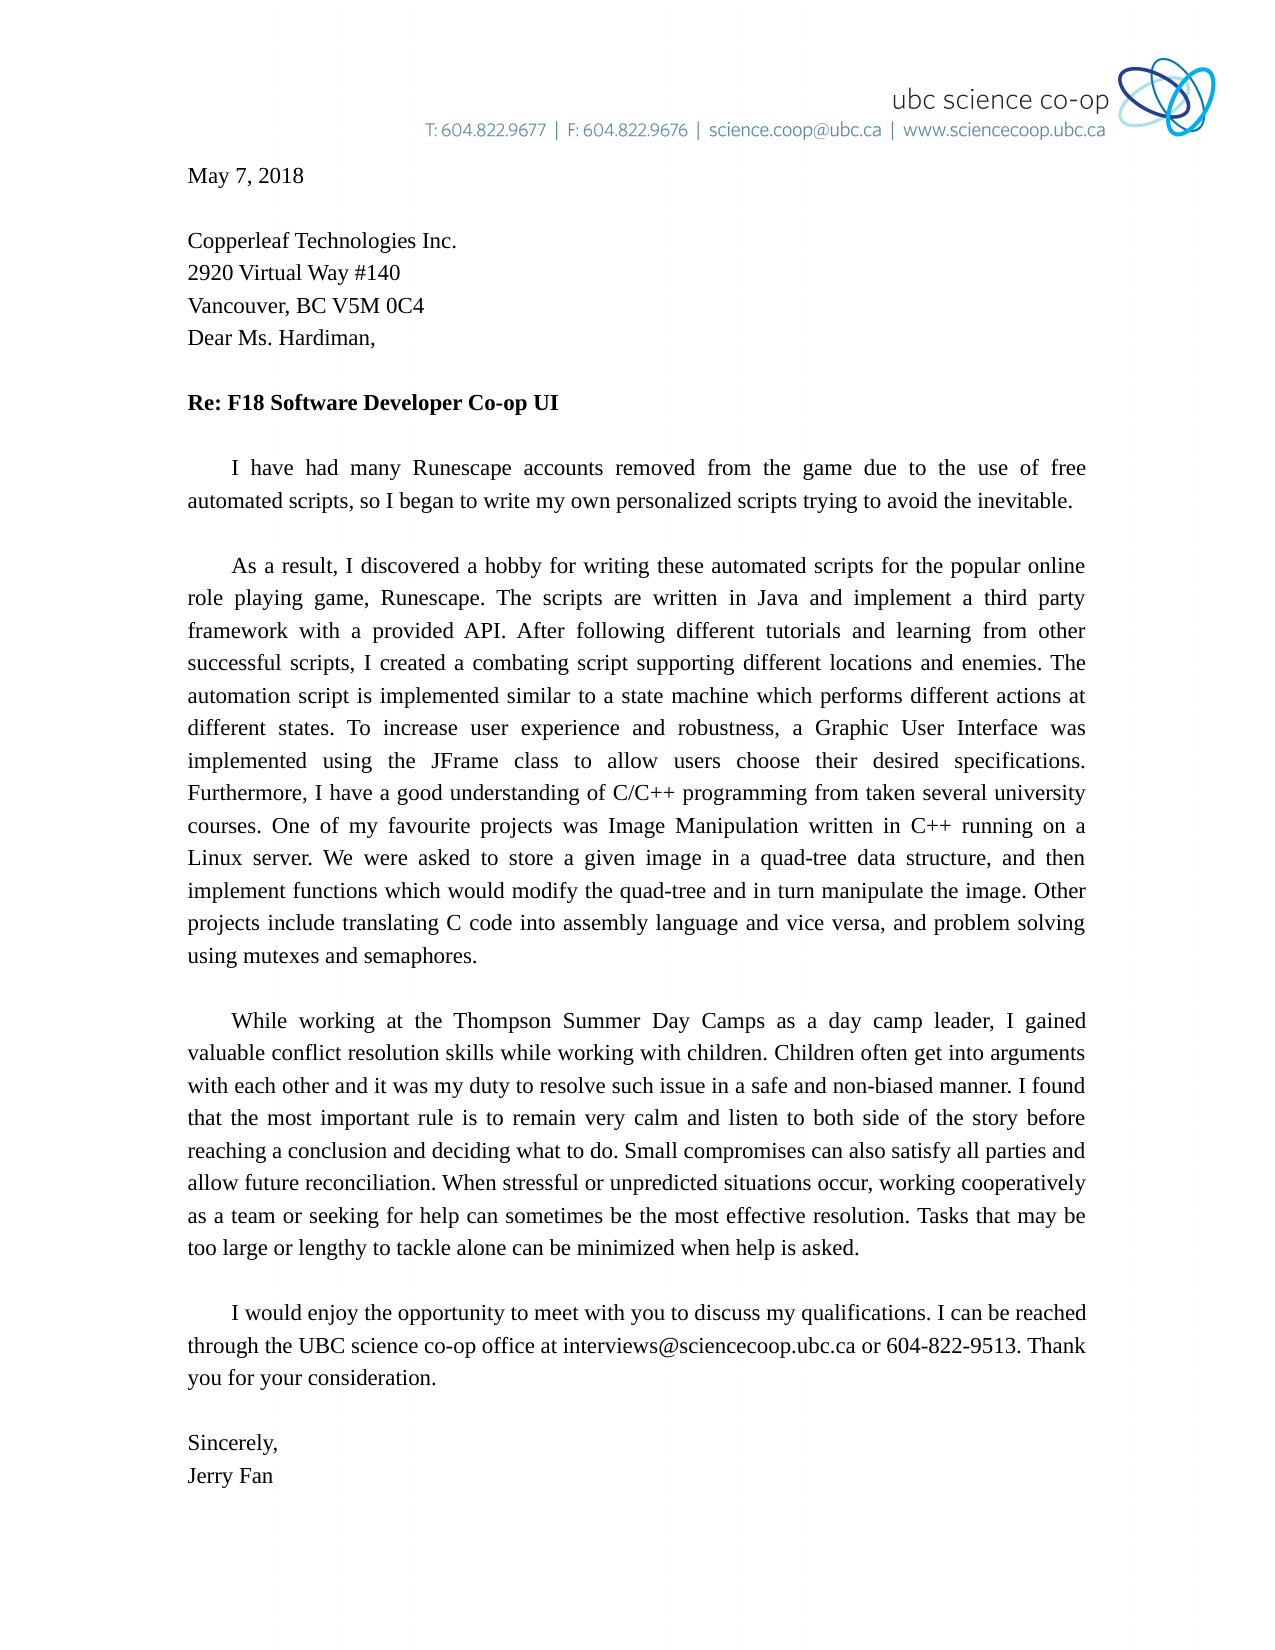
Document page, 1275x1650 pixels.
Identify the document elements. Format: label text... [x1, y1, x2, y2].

text While working at the Thompson Summer Day Camps as a day camp leader, I gained valuable conflict resolution skills while working with children. Children often get into arguments with each other and it was my duty to resolve such issue in a safe and non-biased manner. I found that the most important rule is to remain very calm and listen to both side of the story before reaching a conclusion and deciding what to do. Small compromises can also satisfy all parties and allow future reconciliation. When stressful or unpredicted situations occur, working cooperatively as a team or seeking for help can sometimes be the most effective resolution. Tasks that may be too large or lengthy to tackle alone can be minimized when help is asked. [187, 1004, 1087, 1264]
text 2920 Virtual Way #140 [187, 256, 1087, 289]
text Dear Ms. Hardiman, [187, 321, 1087, 354]
text As a result, I discovered a hobby for writing these automated scripts for the popular online role playing game, Runescape. The scripts are written in Java and implement a third party framework with a provided API. After following different tutorials and learning from other successful scripts, I created a combating script supporting different locations and enemies. The automation script is implemented similar to a state machine which performs different actions at different states. To increase user experience and robustness, a Graphic User Interface was implemented using the JFrame class to allow users choose their desired specifications. Furthermore, I have a good understanding of C/C++ programming from taken several university courses. One of my favourite projects was Image Manipulation written in C++ running on a Linux server. We were asked to store a given image in a quad-tree data structure, and then implement functions which would modify the quad-tree and in turn manipulate the image. Other projects include translating C code into assembly language and vice versa, and problem solving using mutexes and semaphores. [187, 549, 1087, 971]
text Sincerely, [187, 1426, 1087, 1459]
text Vancouver, BC V5M 0C4 [187, 289, 1087, 321]
text Jerry Fan [187, 1459, 1087, 1491]
text I would enjoy the opportunity to meet with you to discuss my qualifications. I can be reached through the UBC science co-op office at interviews@sciencecoop.ubc.ca or 604-822-9513. Thank you for your consideration. [187, 1296, 1087, 1394]
picture [0, 5, 1271, 1650]
text Re: F18 Software Developer Co-op UI [187, 386, 1087, 419]
text Copperleaf Technologies Inc. [187, 224, 1087, 256]
text May 7, 2018 [187, 159, 1087, 191]
text I have had many Runescape accounts removed from the game due to the use of free automated scripts, so I began to write my own personalized scripts trying to avoid the inevitable. [187, 451, 1087, 516]
